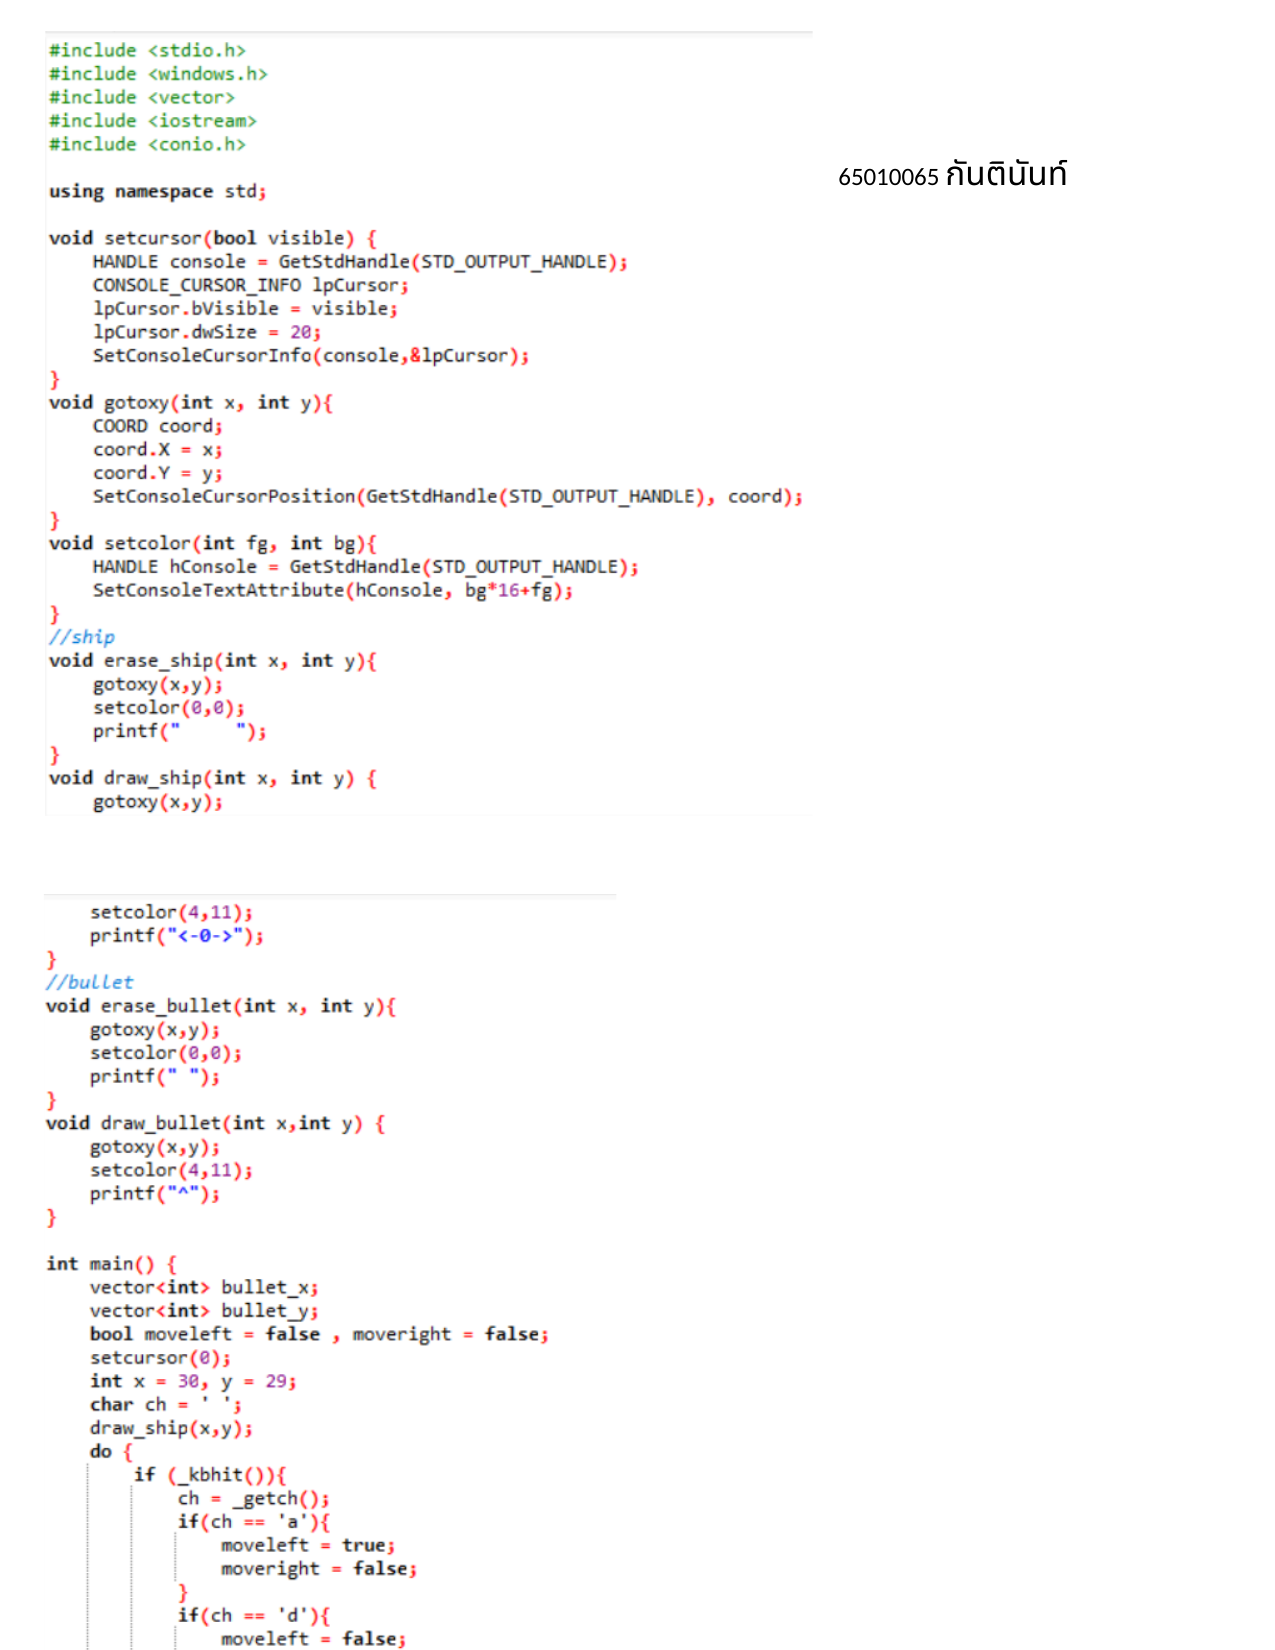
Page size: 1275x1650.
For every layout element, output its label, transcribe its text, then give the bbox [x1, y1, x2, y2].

picture [43, 894, 617, 1650]
picture [45, 31, 813, 816]
text 65010065 กันตินันท์ บุญชาลี [813, 150, 1125, 255]
